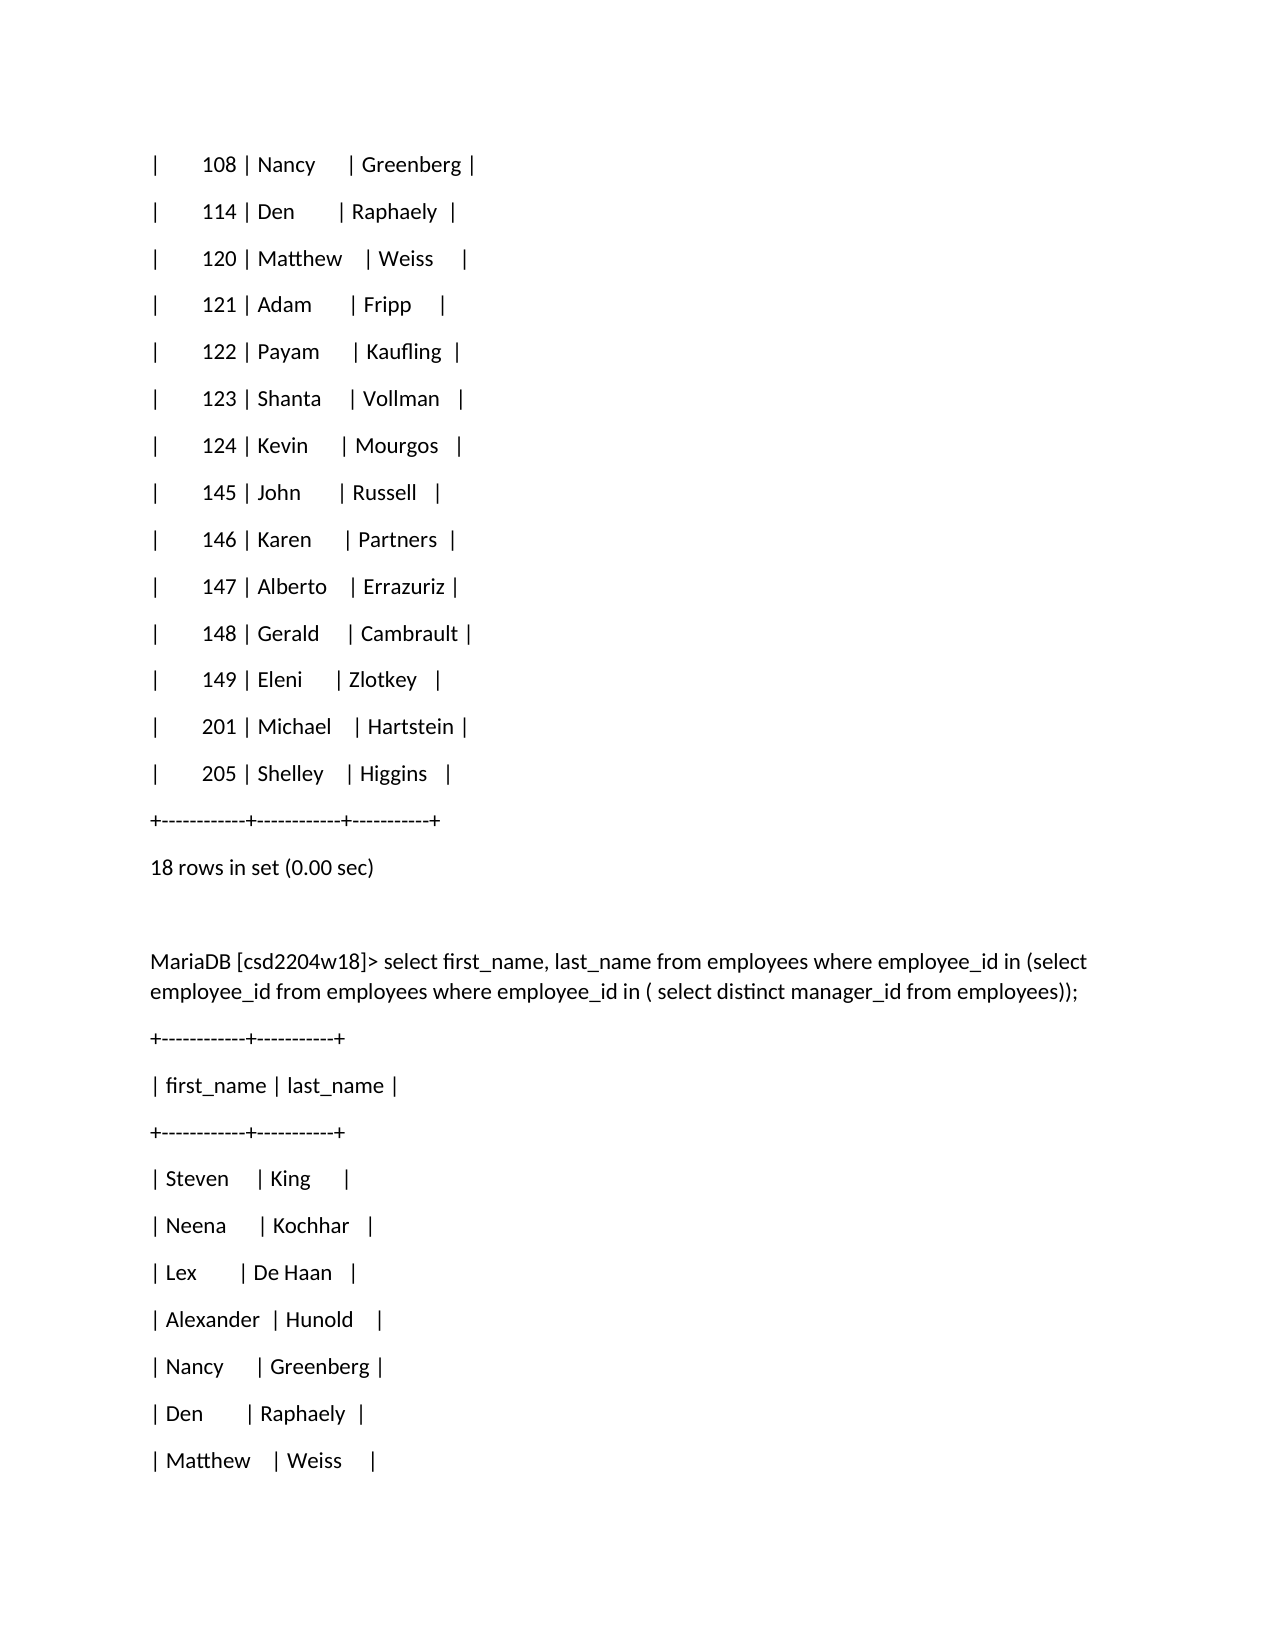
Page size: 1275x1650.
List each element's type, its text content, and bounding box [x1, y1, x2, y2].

text | 147 | Alberto | Errazuriz | [150, 572, 1125, 600]
text | Lex | De Haan | [150, 1258, 1125, 1286]
text | Nancy | Greenberg | [150, 1352, 1125, 1380]
text | 149 | Eleni | Zlotkey | [150, 666, 1125, 694]
text | Den | Raphaely | [150, 1399, 1125, 1427]
text | 123 | Shanta | Vollman | [150, 384, 1125, 412]
text 18 rows in set (0.00 sec) [150, 853, 1125, 881]
text | 121 | Adam | Fripp | [150, 291, 1125, 319]
text | Matthew | Weiss | [150, 1446, 1125, 1474]
text +------------+-----------+ [150, 1024, 1125, 1052]
text | 122 | Payam | Kaufling | [150, 337, 1125, 366]
text | first_name | last_name | [150, 1071, 1125, 1099]
text | 145 | John | Russell | [150, 478, 1125, 506]
text +------------+-----------+ [150, 1118, 1125, 1146]
text | Steven | King | [150, 1164, 1125, 1193]
text | Neena | Kochhar | [150, 1211, 1125, 1239]
text +------------+------------+-----------+ [150, 806, 1125, 834]
text | Alexander | Hunold | [150, 1305, 1125, 1333]
text | 114 | Den | Raphaely | [150, 197, 1125, 225]
text | 201 | Michael | Hartstein | [150, 712, 1125, 741]
text | 148 | Gerald | Cambrault | [150, 619, 1125, 647]
text MariaDB [csd2204w18]> select first_name, last_name from employees where employee_id in (select employee_id from employees where employee_id in ( select distinct manager_id from employees)); [150, 947, 1125, 1005]
text | 120 | Matthew | Weiss | [150, 244, 1125, 272]
text | 124 | Kevin | Mourgos | [150, 431, 1125, 459]
text | 108 | Nancy | Greenberg | [150, 150, 1125, 178]
text | 205 | Shelley | Higgins | [150, 759, 1125, 787]
text | 146 | Karen | Partners | [150, 525, 1125, 553]
